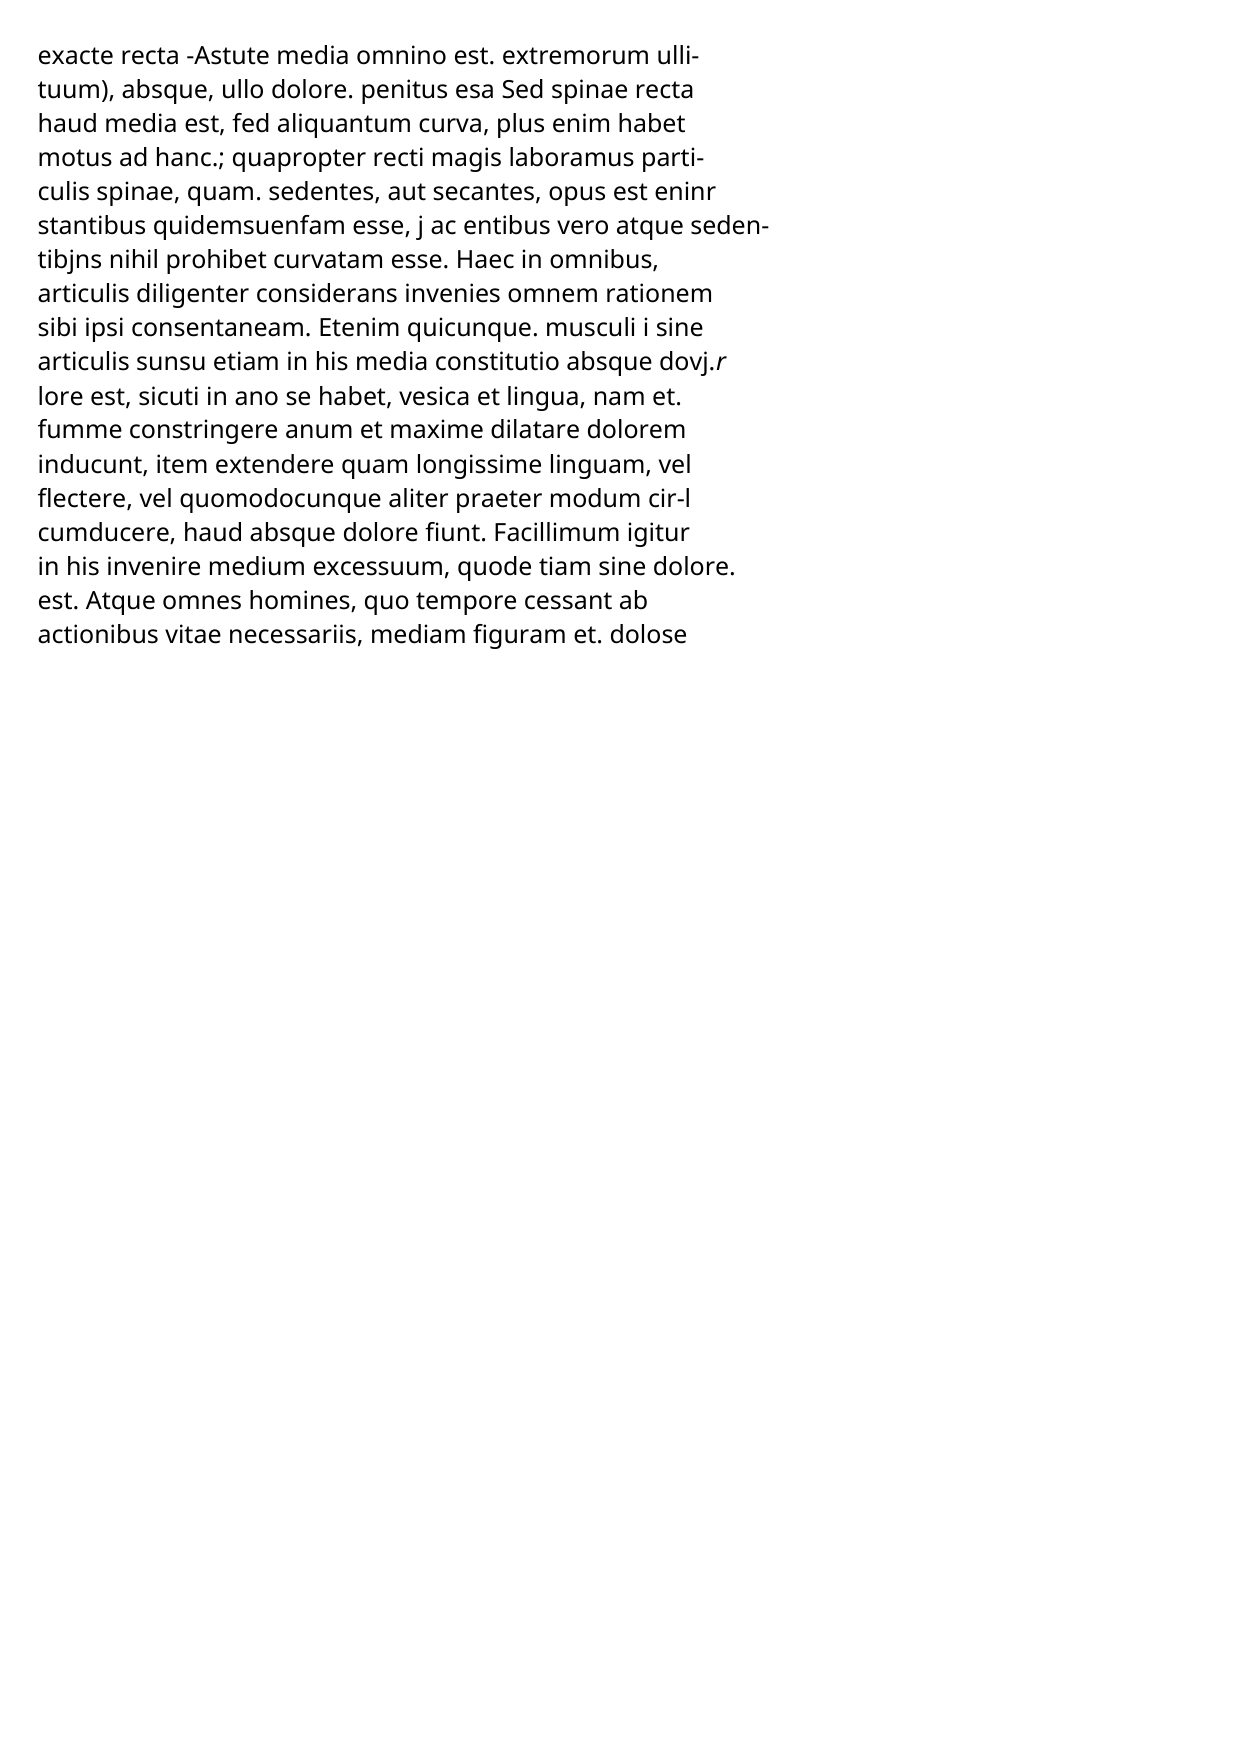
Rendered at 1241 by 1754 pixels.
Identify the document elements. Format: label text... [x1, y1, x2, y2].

text exacte recta -Astute media omnino est. extremorum ulli- tuum), absque, ullo dolore. penitus esa Sed spinae recta haud media est, fed aliquantum curva, plus enim habet motus ad hanc.; quapropter recti magis laboramus parti- culis spinae, quam. sedentes, aut secantes, opus est eninr stantibus quidemsuenfam esse, j ac entibus vero atque seden- tibjns nihil prohibet curvatam esse. Haec in omnibus, articulis diligenter considerans invenies omnem rationem sibi ipsi consentaneam. Etenim quicunque. musculi i sine articulis sunsu etiam in his media constitutio absque dovj.r lore est, sicuti in ano se habet, vesica et lingua, nam et. fumme constringere anum et maxime dilatare dolorem inducunt, item extendere quam longissime linguam, vel flectere, vel quomodocunque aliter praeter modum cir-l cumducere, haud absque dolore fiunt. Facillimum igitur in his invenire medium excessuum, quode tiam sine dolore. est. Atque omnes homines, quo tempore cessant ab actionibus vitae necessariis, mediam figuram et. dolose [37, 37, 1203, 651]
